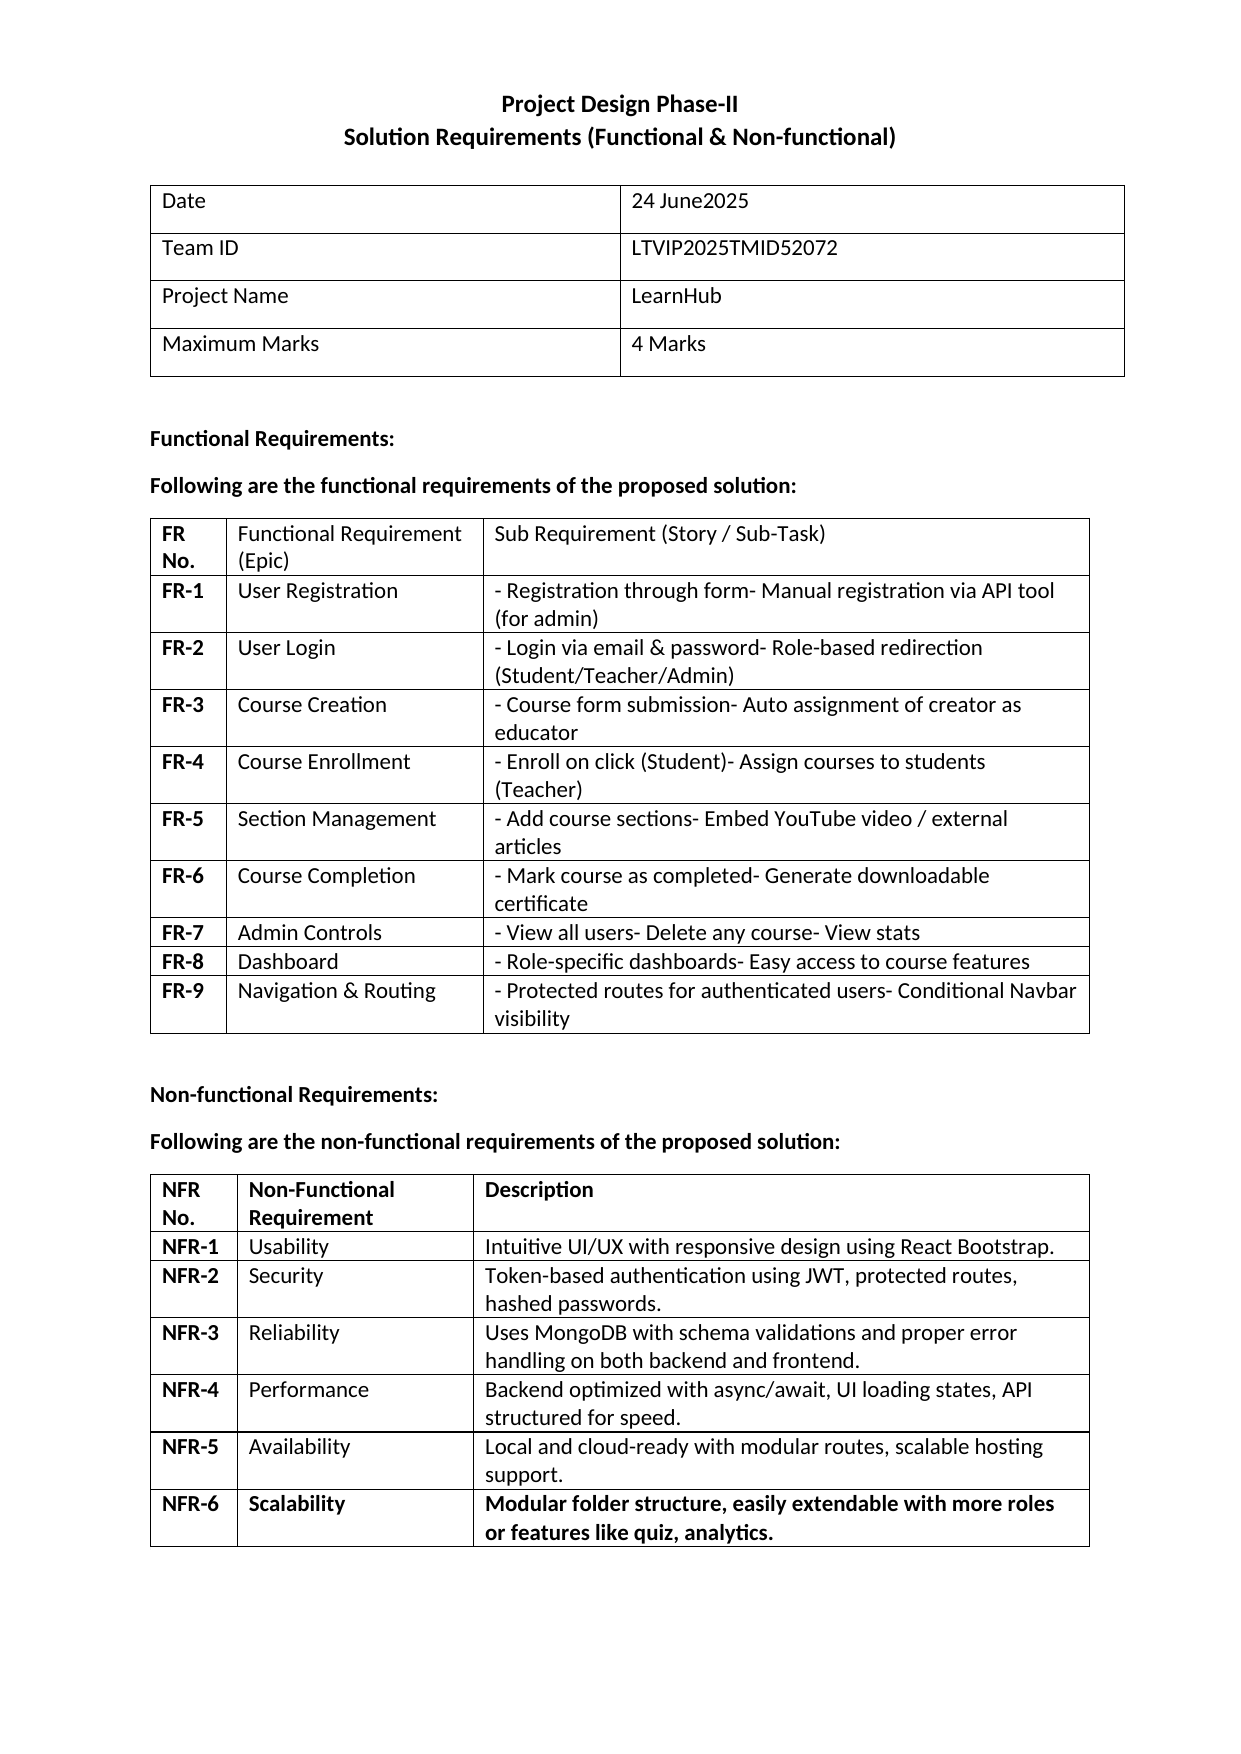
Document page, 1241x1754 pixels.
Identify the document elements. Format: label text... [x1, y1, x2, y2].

table_cell FR-2 [151, 633, 226, 689]
table_cell - Mark course as completed- Generate downloadable certificate [484, 861, 1089, 917]
table_cell FR-8 [151, 947, 226, 975]
table_cell - Role-specific dashboards- Easy access to course features [484, 947, 1089, 975]
text Non-functional Requirements: [150, 1080, 1090, 1108]
table_cell LTVIP2025TMID52072 [621, 234, 1124, 280]
text Solution Requirements (Functional & Non-functional) [150, 122, 1090, 152]
table_cell Local and cloud-ready with modular routes, scalable hosting support. [474, 1433, 1089, 1488]
table_cell FR-4 [151, 747, 226, 803]
table_cell Team ID [151, 234, 620, 280]
table_header Date [151, 186, 620, 232]
table_cell Intuitive UI/UX with responsive design using React Bootstrap. [474, 1232, 1089, 1260]
table_cell FR-5 [151, 804, 226, 860]
table_cell Project Name [151, 281, 620, 328]
table_header Description [474, 1175, 1089, 1231]
table_cell Availability [238, 1433, 473, 1488]
table_cell Dashboard [227, 947, 483, 975]
table_cell FR-9 [151, 976, 226, 1032]
table_cell FR-6 [151, 861, 226, 917]
table_cell - View all users- Delete any course- View stats [484, 918, 1089, 946]
table_cell NFR-3 [151, 1318, 237, 1374]
table_cell Section Management [227, 804, 483, 860]
table_cell Performance [238, 1375, 473, 1431]
table_header Non-Functional Requirement [238, 1175, 473, 1231]
table_cell Backend optimized with async/await, UI loading states, API structured for speed. [474, 1375, 1089, 1431]
table_cell User Registration [227, 576, 483, 632]
table_cell 4 Marks [621, 329, 1124, 376]
text Functional Requirements: [150, 424, 1090, 452]
table_cell NFR-6 [151, 1490, 237, 1546]
table_header FR No. [151, 519, 226, 575]
table_cell NFR-2 [151, 1261, 237, 1317]
table_cell NFR-1 [151, 1232, 237, 1260]
table_cell Reliability [238, 1318, 473, 1374]
table_header Functional Requirement (Epic) [227, 519, 483, 575]
table_cell Usability [238, 1232, 473, 1260]
table_cell Course Creation [227, 690, 483, 746]
table_header 24 June2025 [621, 186, 1124, 232]
table_header Sub Requirement (Story / Sub-Task) [484, 519, 1089, 575]
table_cell - Protected routes for authenticated users- Conditional Navbar visibility [484, 976, 1089, 1032]
table_cell - Course form submission- Auto assignment of creator as educator [484, 690, 1089, 746]
table_cell Course Completion [227, 861, 483, 917]
text Project Design Phase-II [150, 89, 1090, 119]
table_cell Maximum Marks [151, 329, 620, 376]
table_cell NFR-4 [151, 1375, 237, 1431]
table_cell FR-1 [151, 576, 226, 632]
table_cell Security [238, 1261, 473, 1317]
table_cell User Login [227, 633, 483, 689]
table_cell - Add course sections- Embed YouTube video / external articles [484, 804, 1089, 860]
table_header NFR No. [151, 1175, 237, 1231]
table_cell Navigation & Routing [227, 976, 483, 1032]
table_cell Modular folder structure, easily extendable with more roles or features like quiz, analytics. [474, 1490, 1089, 1546]
text Following are the functional requirements of the proposed solution: [150, 471, 1090, 499]
table_cell Scalability [238, 1490, 473, 1546]
table_cell Token-based authentication using JWT, protected routes, hashed passwords. [474, 1261, 1089, 1317]
table_cell - Registration through form- Manual registration via API tool (for admin) [484, 576, 1089, 632]
table_cell NFR-5 [151, 1433, 237, 1488]
table_cell Admin Controls [227, 918, 483, 946]
table_cell - Login via email & password- Role-based redirection (Student/Teacher/Admin) [484, 633, 1089, 689]
text Following are the non-functional requirements of the proposed solution: [150, 1127, 1090, 1155]
table_cell LearnHub [621, 281, 1124, 328]
table_cell Uses MongoDB with schema validations and proper error handling on both backend and frontend. [474, 1318, 1089, 1374]
table_cell Course Enrollment [227, 747, 483, 803]
table_cell FR-3 [151, 690, 226, 746]
table_cell FR-7 [151, 918, 226, 946]
table_cell - Enroll on click (Student)- Assign courses to students (Teacher) [484, 747, 1089, 803]
